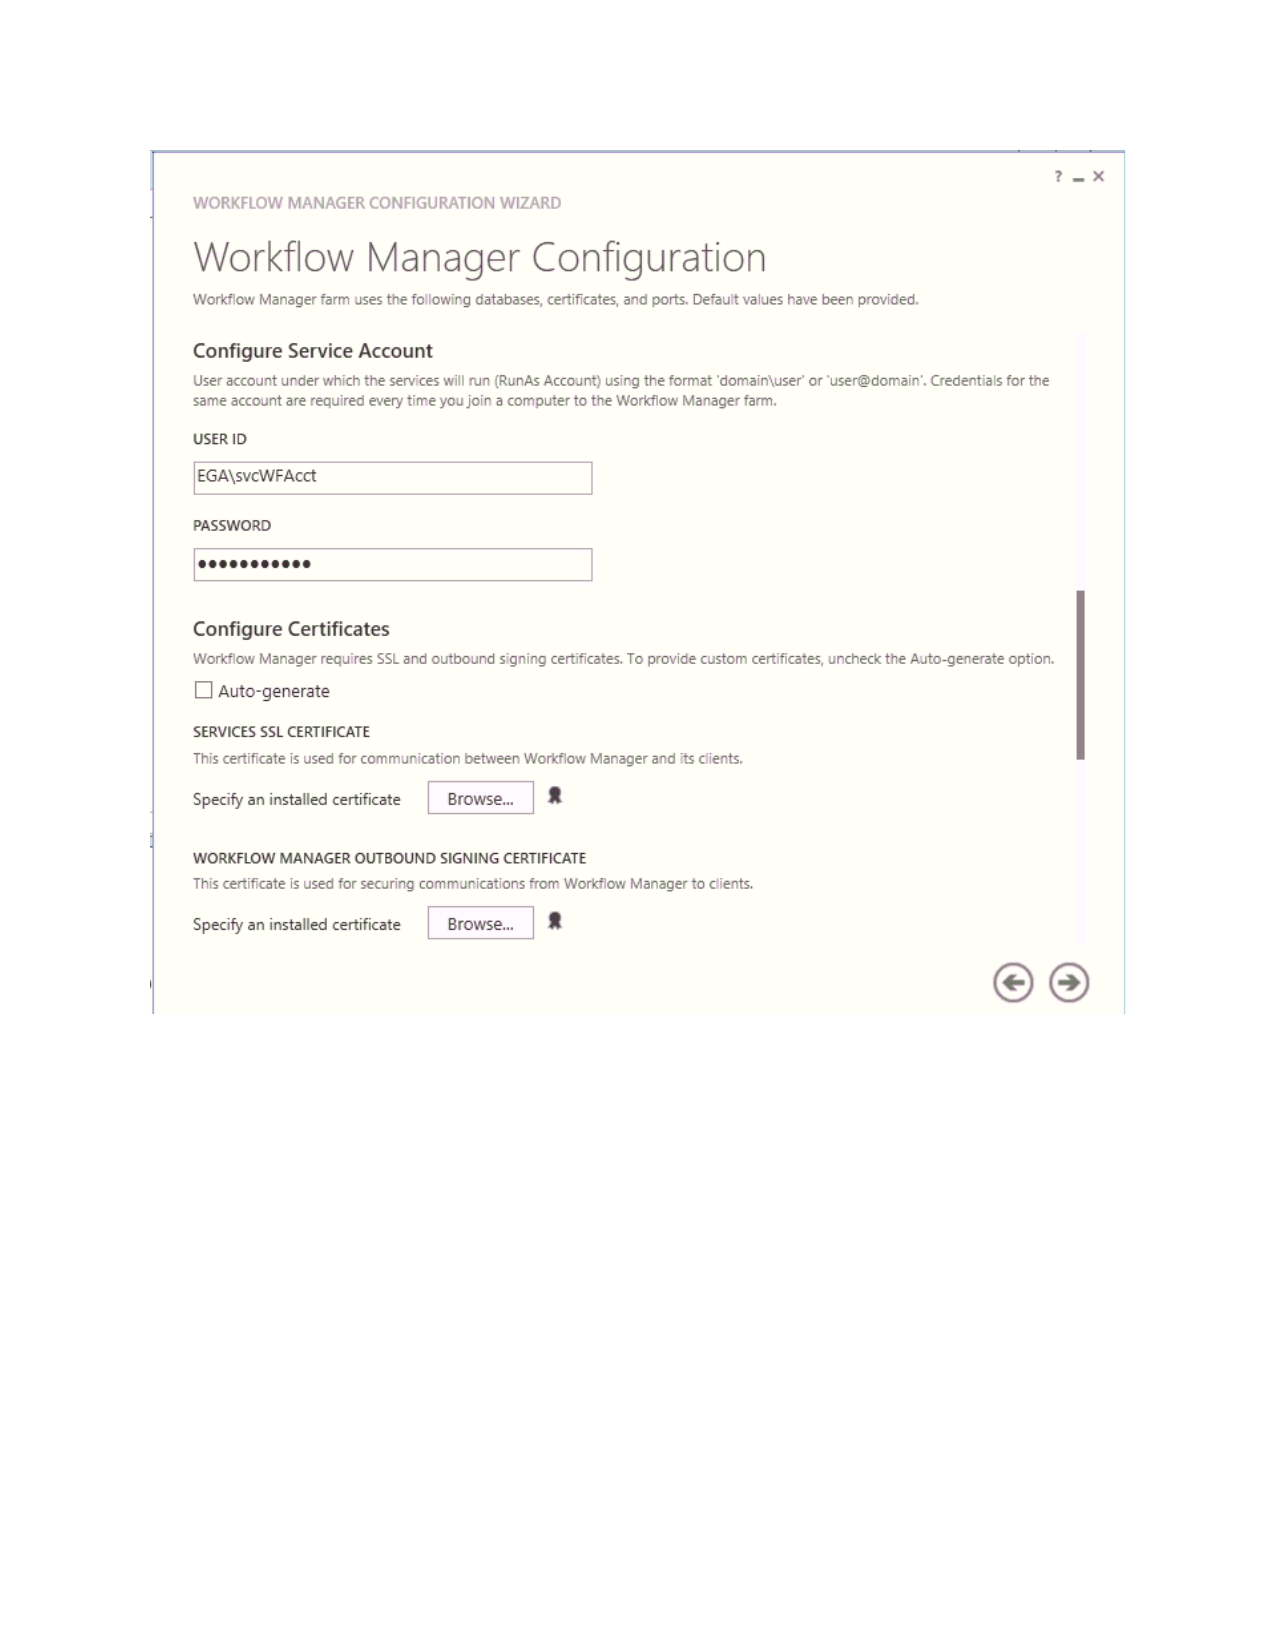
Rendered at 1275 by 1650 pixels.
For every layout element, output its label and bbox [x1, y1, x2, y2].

picture [150, 150, 1125, 1014]
